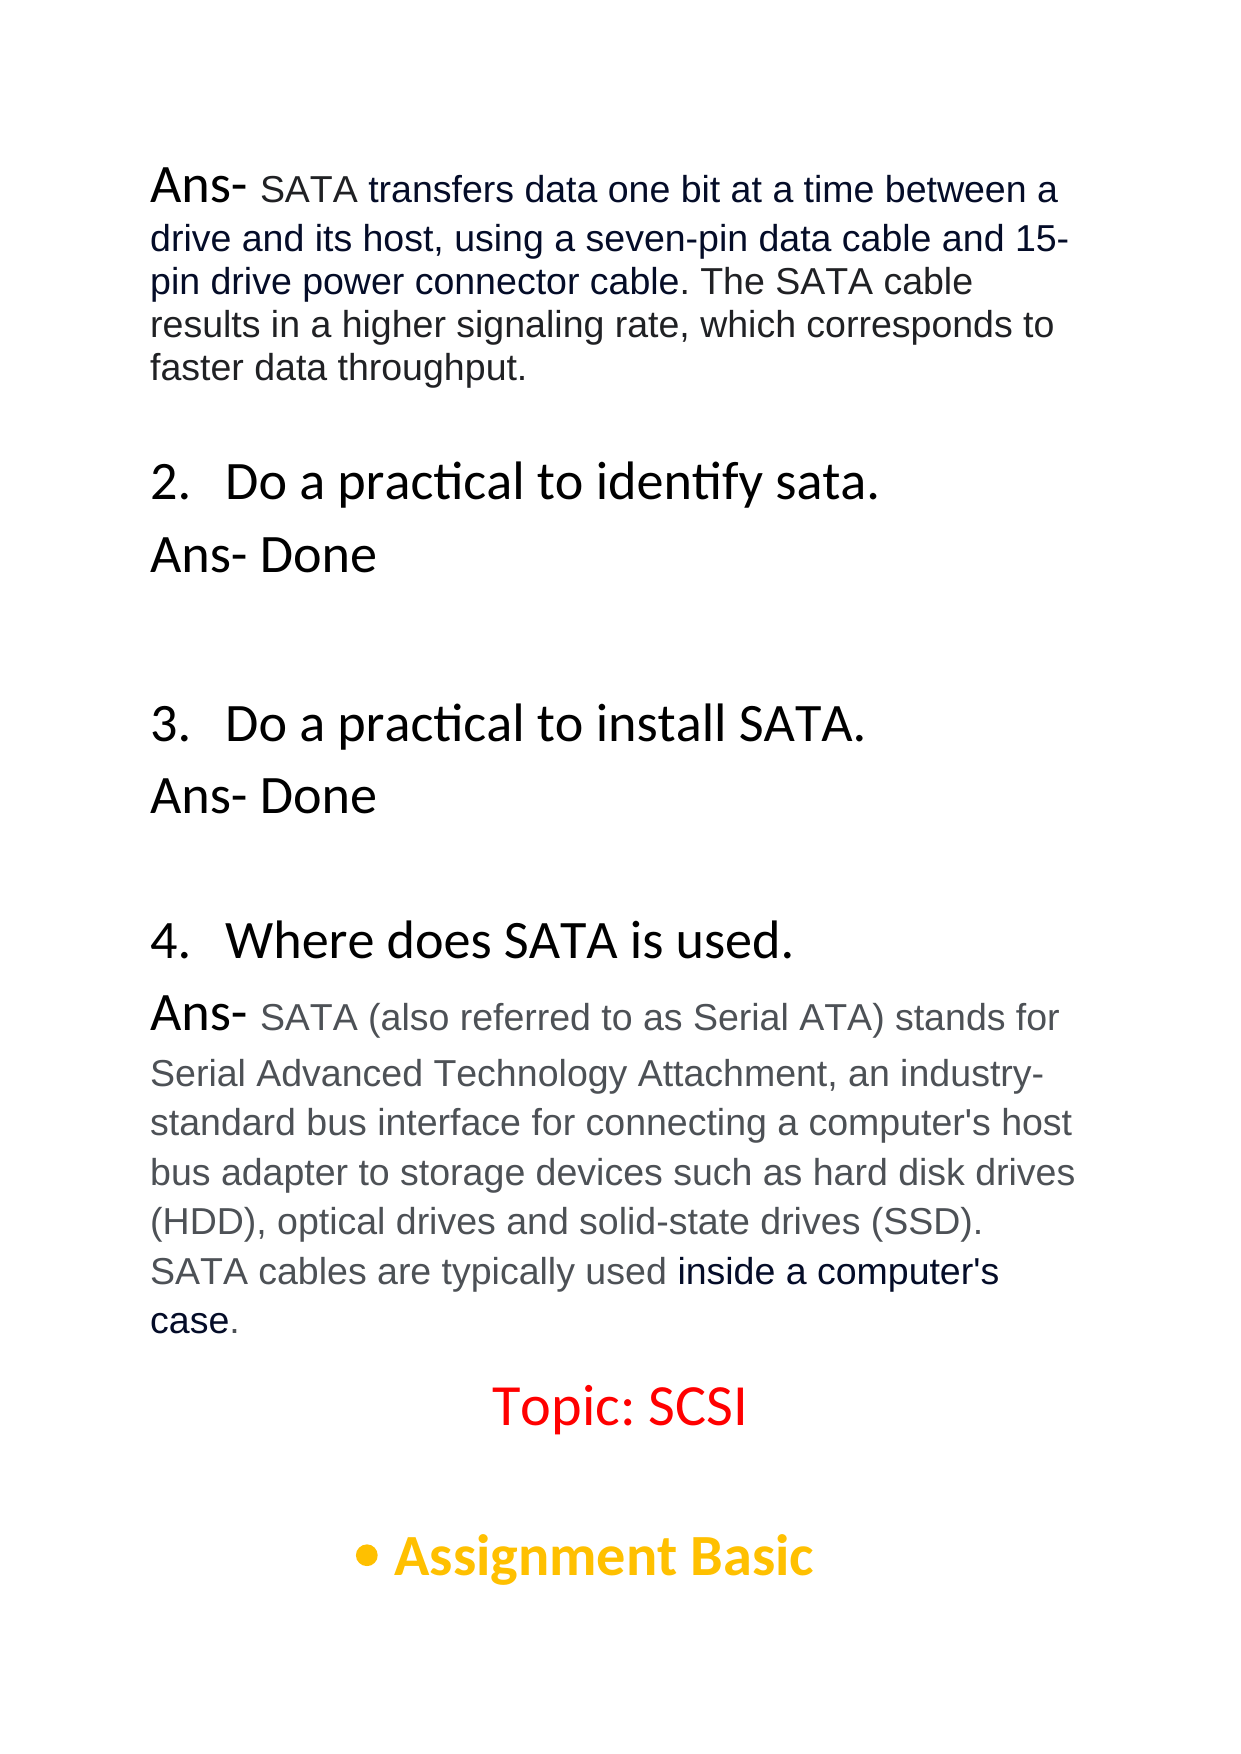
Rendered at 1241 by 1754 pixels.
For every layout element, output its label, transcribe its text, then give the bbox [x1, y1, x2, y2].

list Assignment Basic [357, 1519, 1090, 1590]
list Do a practical to install SATA. [150, 689, 1090, 755]
text Topic: SCSI [150, 1369, 1090, 1440]
text Ans- SATA transfers data one bit at a time between a drive and its host, using a seven-pin data cable and 15-pin drive power connector cable. The SATA cable results in a higher signaling rate, which corresponds to faster data throughput. [150, 150, 1090, 389]
text Ans- SATA (also referred to as Serial ATA) stands for Serial Advanced Technology Attachment, an industry-standard bus interface for connecting a computer's host bus adapter to storage devices such as hard disk drives (HDD), optical drives and solid-state drives (SSD). SATA cables are typically used inside a computer's case. [150, 978, 1090, 1342]
text Ans- Done [150, 519, 1090, 586]
list Where does SATA is used. [150, 906, 1090, 972]
text Ans- Done [150, 761, 1090, 827]
list Do a practical to identify sata. [150, 447, 1090, 513]
